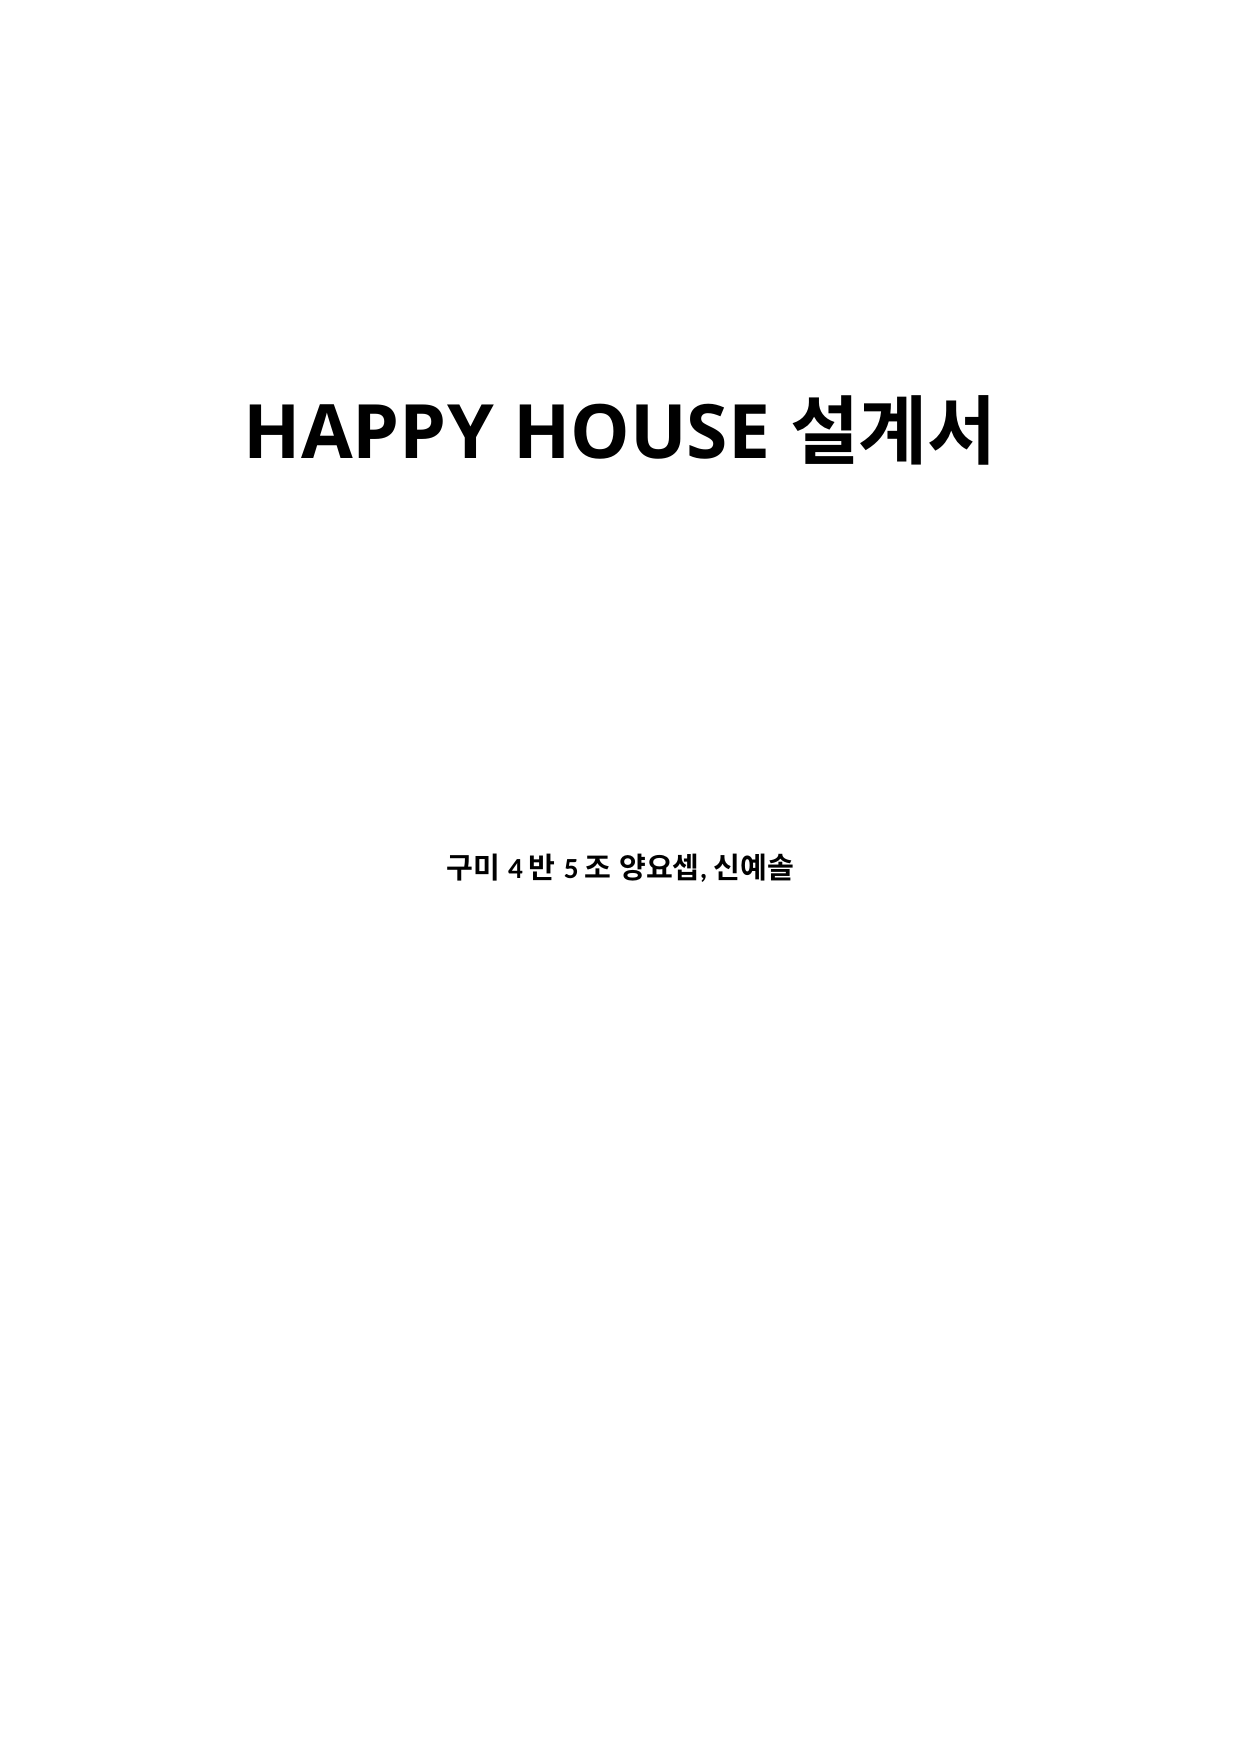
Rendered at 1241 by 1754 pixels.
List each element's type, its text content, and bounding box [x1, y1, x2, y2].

text HAPPY HOUSE 설계서 [150, 371, 1090, 480]
text 구미 4반 5조 양요셉, 신예솔 [150, 844, 1090, 887]
